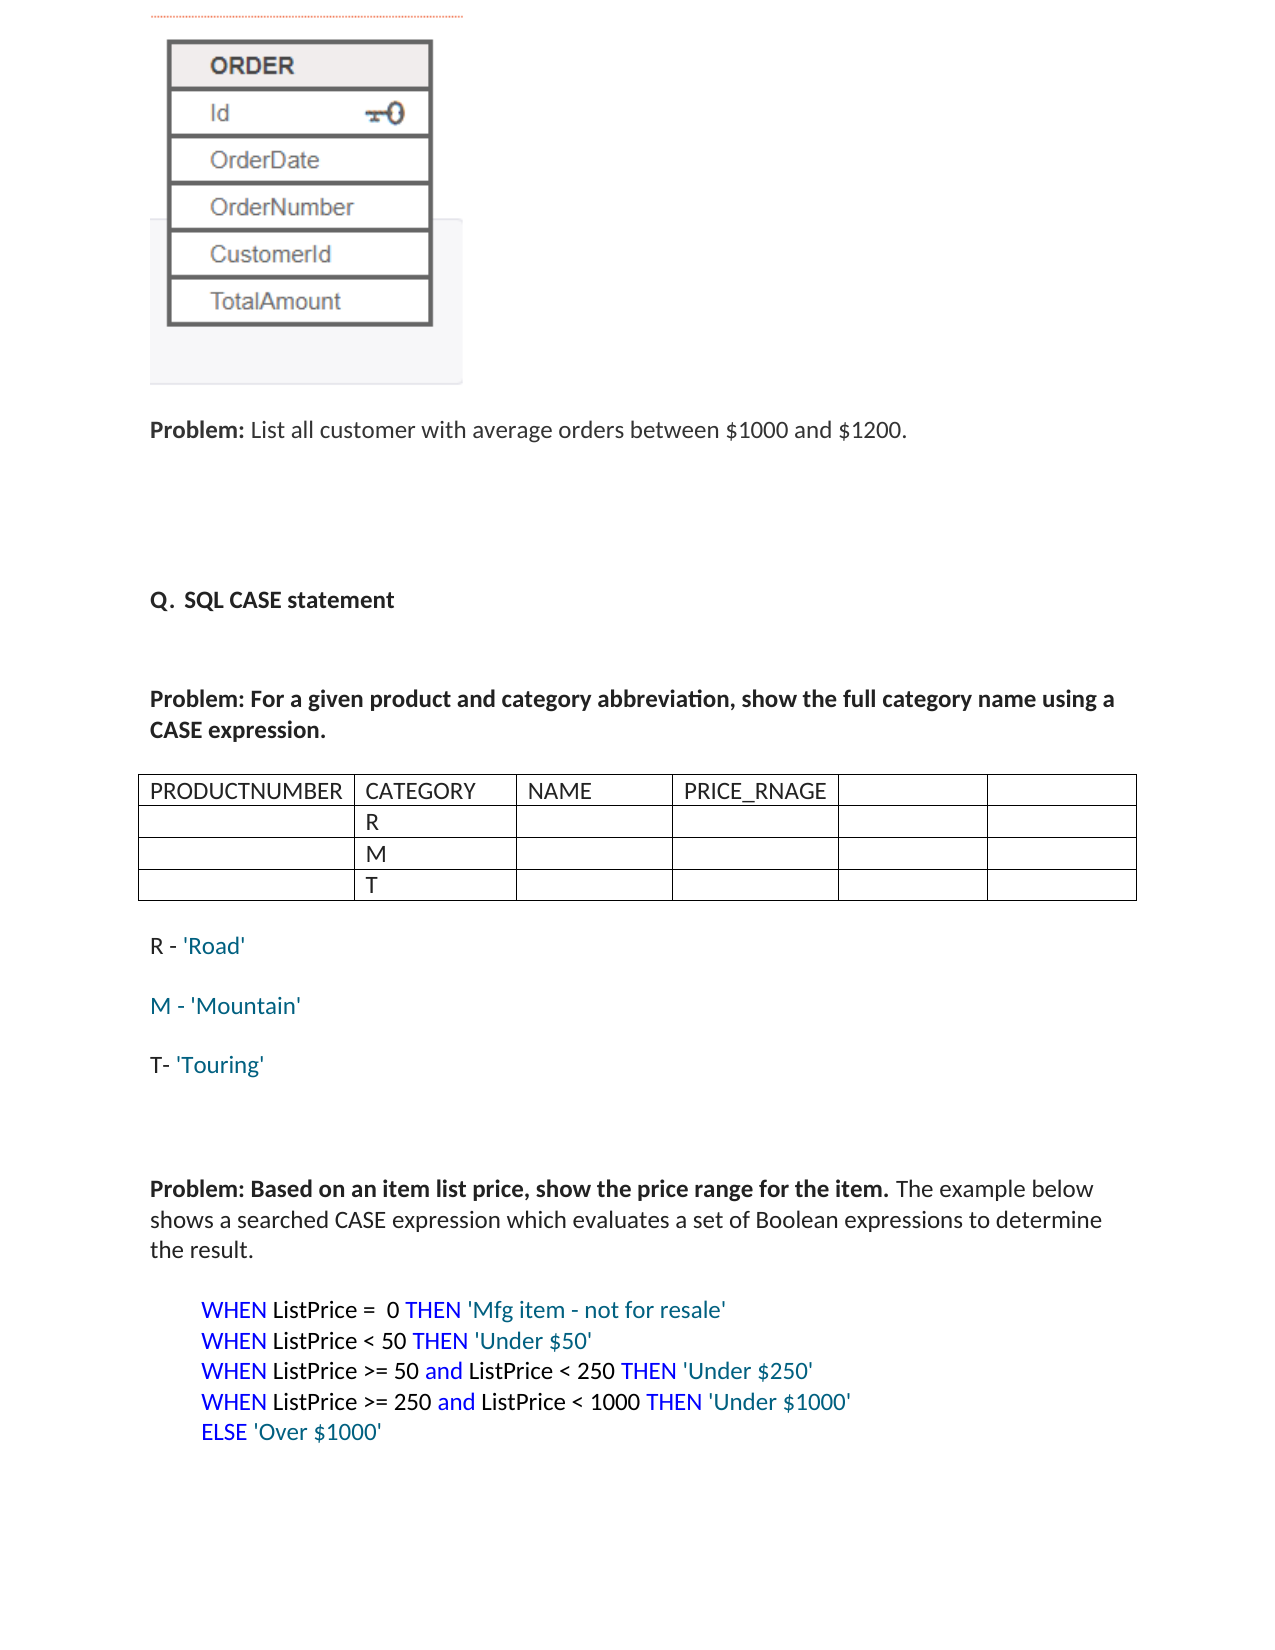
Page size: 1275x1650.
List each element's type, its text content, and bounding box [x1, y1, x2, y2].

text T- 'Touring' [150, 1050, 1125, 1080]
table_cell [139, 806, 354, 837]
text R - 'Road' [150, 930, 1125, 961]
table_cell [839, 838, 987, 868]
table_cell [988, 806, 1136, 837]
text Problem: For a given product and category abbreviation, show the full category name using a CASE expression. [150, 684, 1125, 745]
text Problem: Based on an item list price, show the price range for the item. The example below shows a searched CASE expression which evaluates a set of Boolean expressions to determine the result. [150, 1173, 1125, 1265]
table_header NAME [517, 775, 672, 805]
table_cell [839, 870, 987, 900]
table_cell [517, 838, 672, 868]
table_cell [673, 838, 838, 868]
table_cell T [355, 870, 516, 900]
picture [150, 0, 463, 396]
text WHEN ListPrice = 0 THEN 'Mfg item - not for resale' WHEN ListPrice < 50 THEN 'Under $50' WHEN ListPrice >= 50 and ListPrice < 250 THEN 'Under $250' WHEN ListPrice >= 250 and ListPrice < 1000 THEN 'Under $1000' ELSE 'Over $1000' [150, 1294, 1125, 1476]
table_header [988, 775, 1136, 805]
table_cell [988, 870, 1136, 900]
table_cell [139, 870, 354, 900]
table_cell [673, 806, 838, 837]
table_header PRODUCTNUMBER [139, 775, 354, 805]
table_cell [673, 870, 838, 900]
table_cell [517, 870, 672, 900]
text Problem: List all customer with average orders between $1000 and $1200. [150, 399, 1125, 444]
subtitle Q. SQL CASE statement [150, 584, 1125, 615]
table_cell [139, 838, 354, 868]
table_header [839, 775, 987, 805]
table_cell M [355, 838, 516, 868]
table_cell R [355, 806, 516, 837]
table_cell [517, 806, 672, 837]
text M - 'Mountain' [150, 990, 1125, 1021]
table_header PRICE_RNAGE [673, 775, 838, 805]
table_cell [988, 838, 1136, 868]
table_cell [839, 806, 987, 837]
table_header CATEGORY [355, 775, 516, 805]
